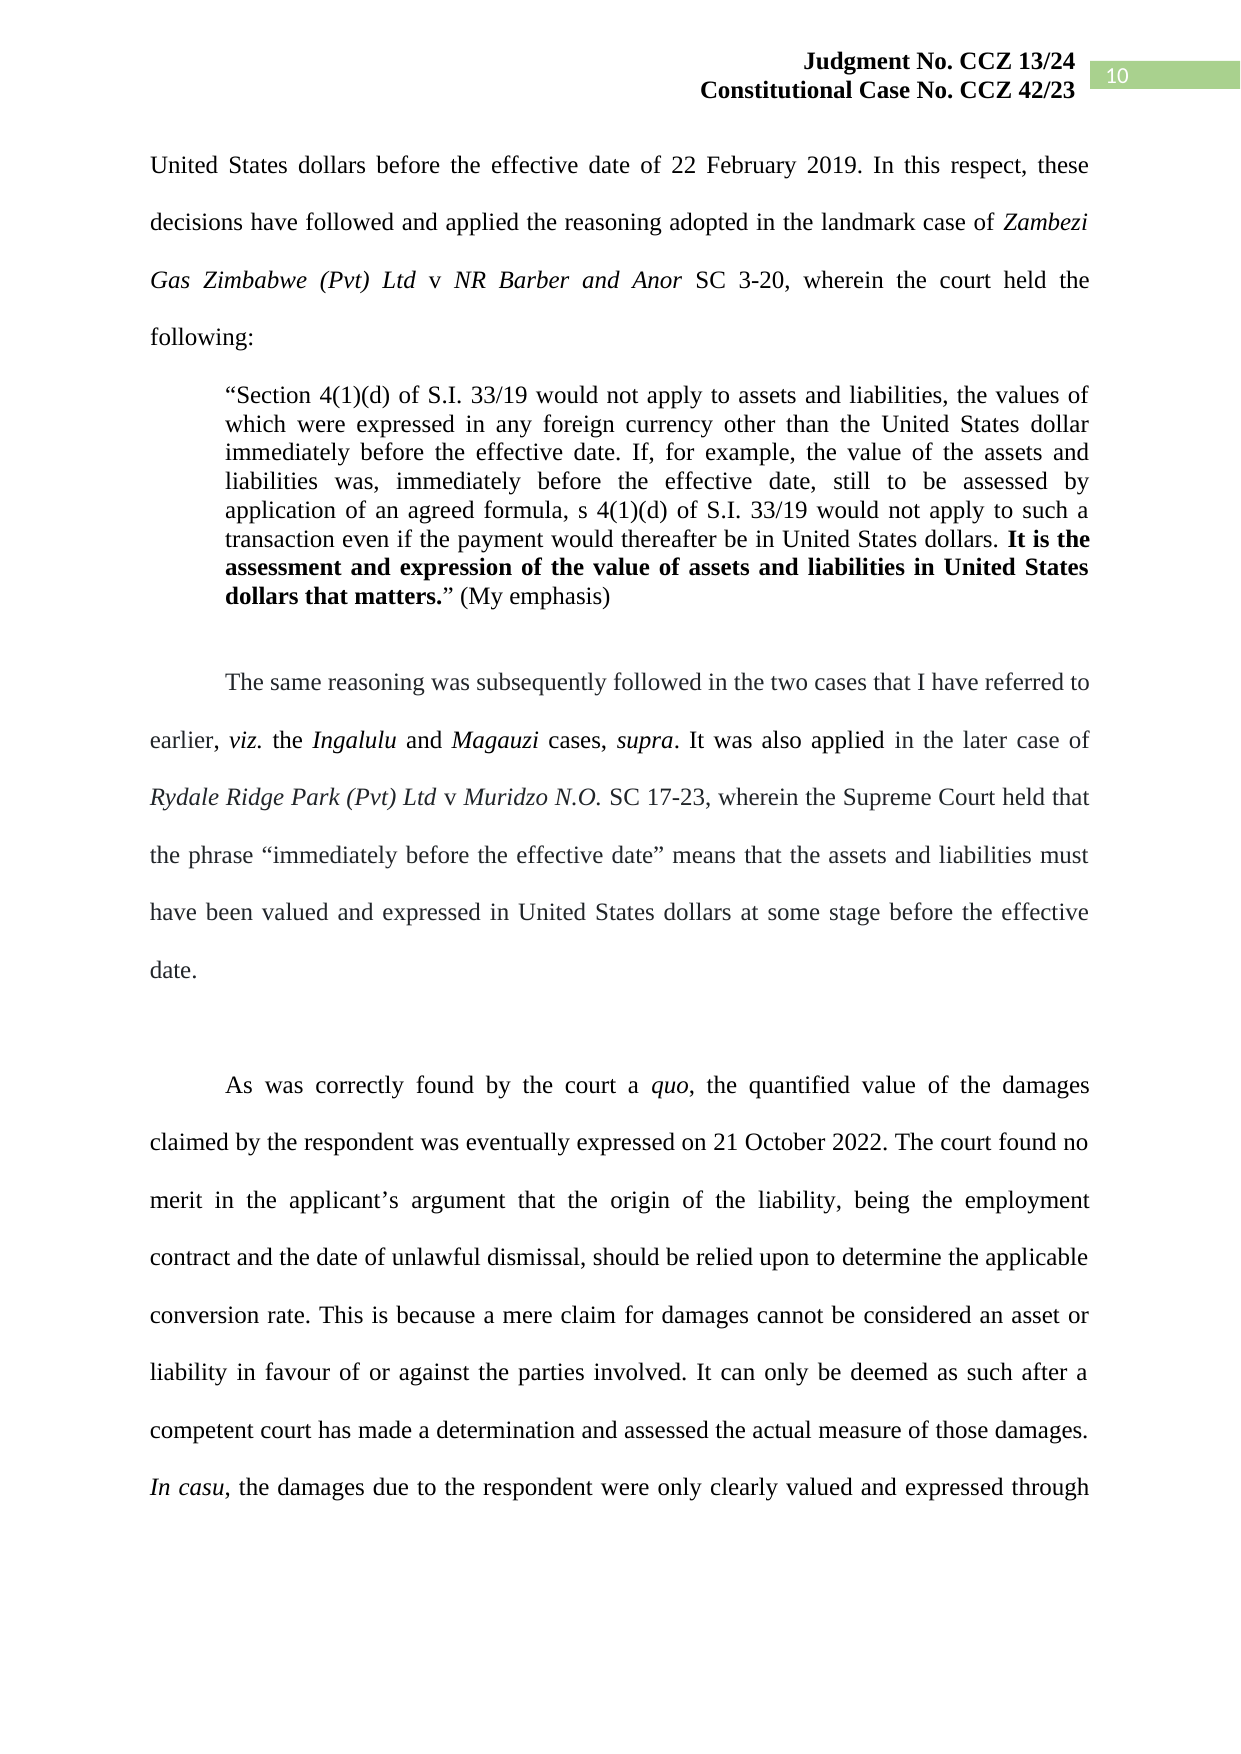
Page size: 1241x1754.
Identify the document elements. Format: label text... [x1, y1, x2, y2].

text “Section 4(1)(d) of S.I. 33/19 would not apply to assets and liabilities, the values of which were expressed in any foreign currency other than the United States dollar immediately before the effective date. If, for example, the value of the assets and liabilities was, immediately before the effective date, still to be assessed by application of an agreed formula, s 4(1)(d) of S.I. 33/19 would not apply to such a transaction even if the payment would thereafter be in United States dollars. It is the assessment and expression of the value of assets and liabilities in United States dollars that matters.” (My emphasis) [225, 380, 1090, 610]
text The same reasoning was subsequently followed in the two cases that I have referred to earlier, viz. the Ingalulu and Magauzi cases, supra. It was also applied in the later case of Rydale Ridge Park (Pvt) Ltd v Muridzo N.O. SC 17-23, wherein the Supreme Court held that the phrase “immediately before the effective date” means that the assets and liabilities must have been valued and expressed in United States dollars at some stage before the effective date. [149, 667, 1090, 984]
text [150, 150, 1090, 351]
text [149, 1070, 1090, 1501]
